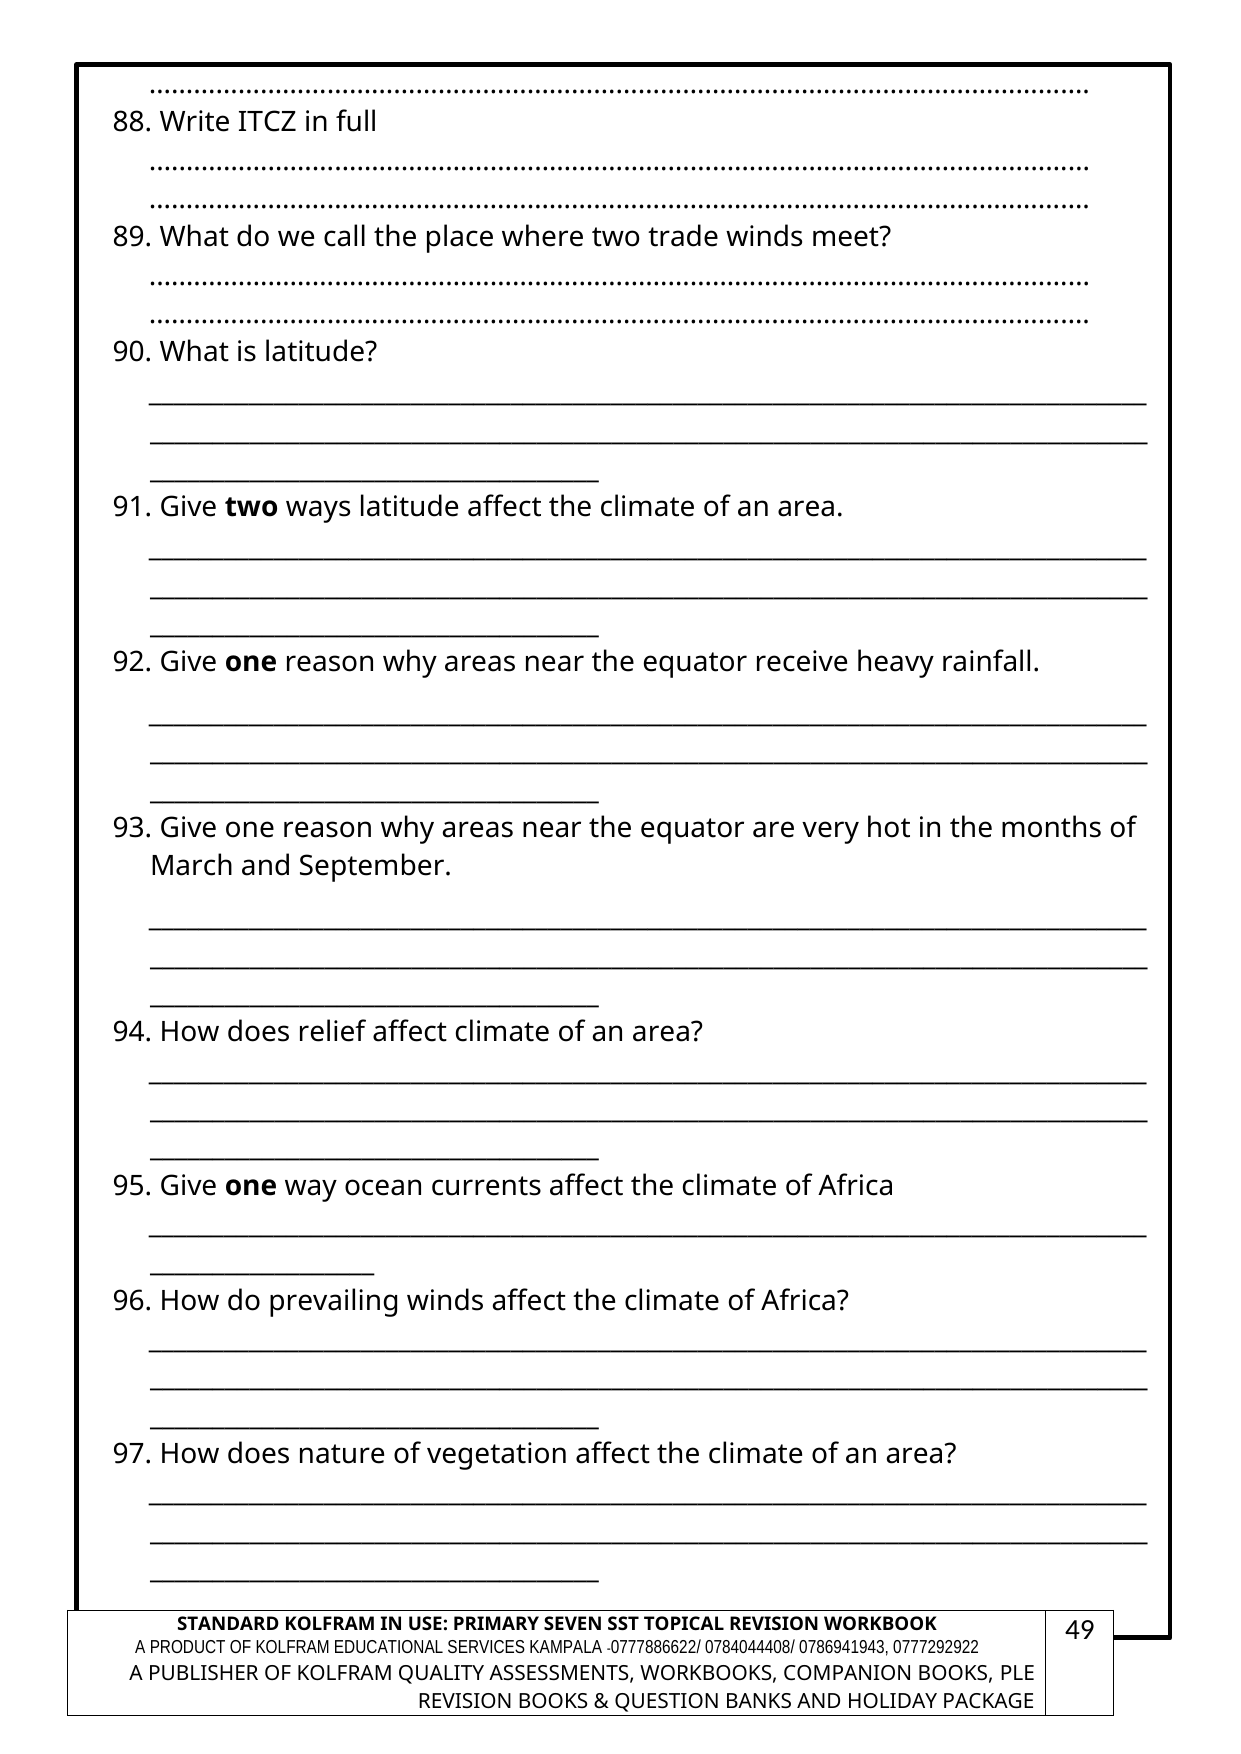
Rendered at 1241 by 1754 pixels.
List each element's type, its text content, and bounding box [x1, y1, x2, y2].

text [149, 140, 1157, 178]
list Give one way ocean currents affect the climate of Africa [112, 1165, 1157, 1203]
text ………………………………………………………………………………………………………………. [149, 293, 1157, 332]
list Give one reason why areas near the equator are very hot in the months of March and September. [112, 807, 1157, 884]
text __________________________________________________________________________________________________ [149, 1203, 1157, 1280]
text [149, 255, 1157, 293]
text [149, 1472, 1157, 1587]
list Give one reason why areas near the equator receive heavy rainfall. [112, 642, 1157, 680]
list Give two ways latitude affect the climate of an area. [112, 487, 1157, 525]
list How does relief affect climate of an area? [112, 1012, 1157, 1050]
text ………………………………………………………………………………………………………………. [149, 63, 1157, 102]
list Write ITCZ in full [112, 102, 1157, 140]
list What do we call the place where two trade winds meet? [112, 217, 1157, 255]
text ………………………………………………………………………………………………………………. [149, 178, 1157, 217]
list How does nature of vegetation affect the climate of an area? [112, 1433, 1157, 1472]
list What is latitude? [112, 332, 1157, 370]
list How do prevailing winds affect the climate of Africa? [112, 1280, 1157, 1318]
